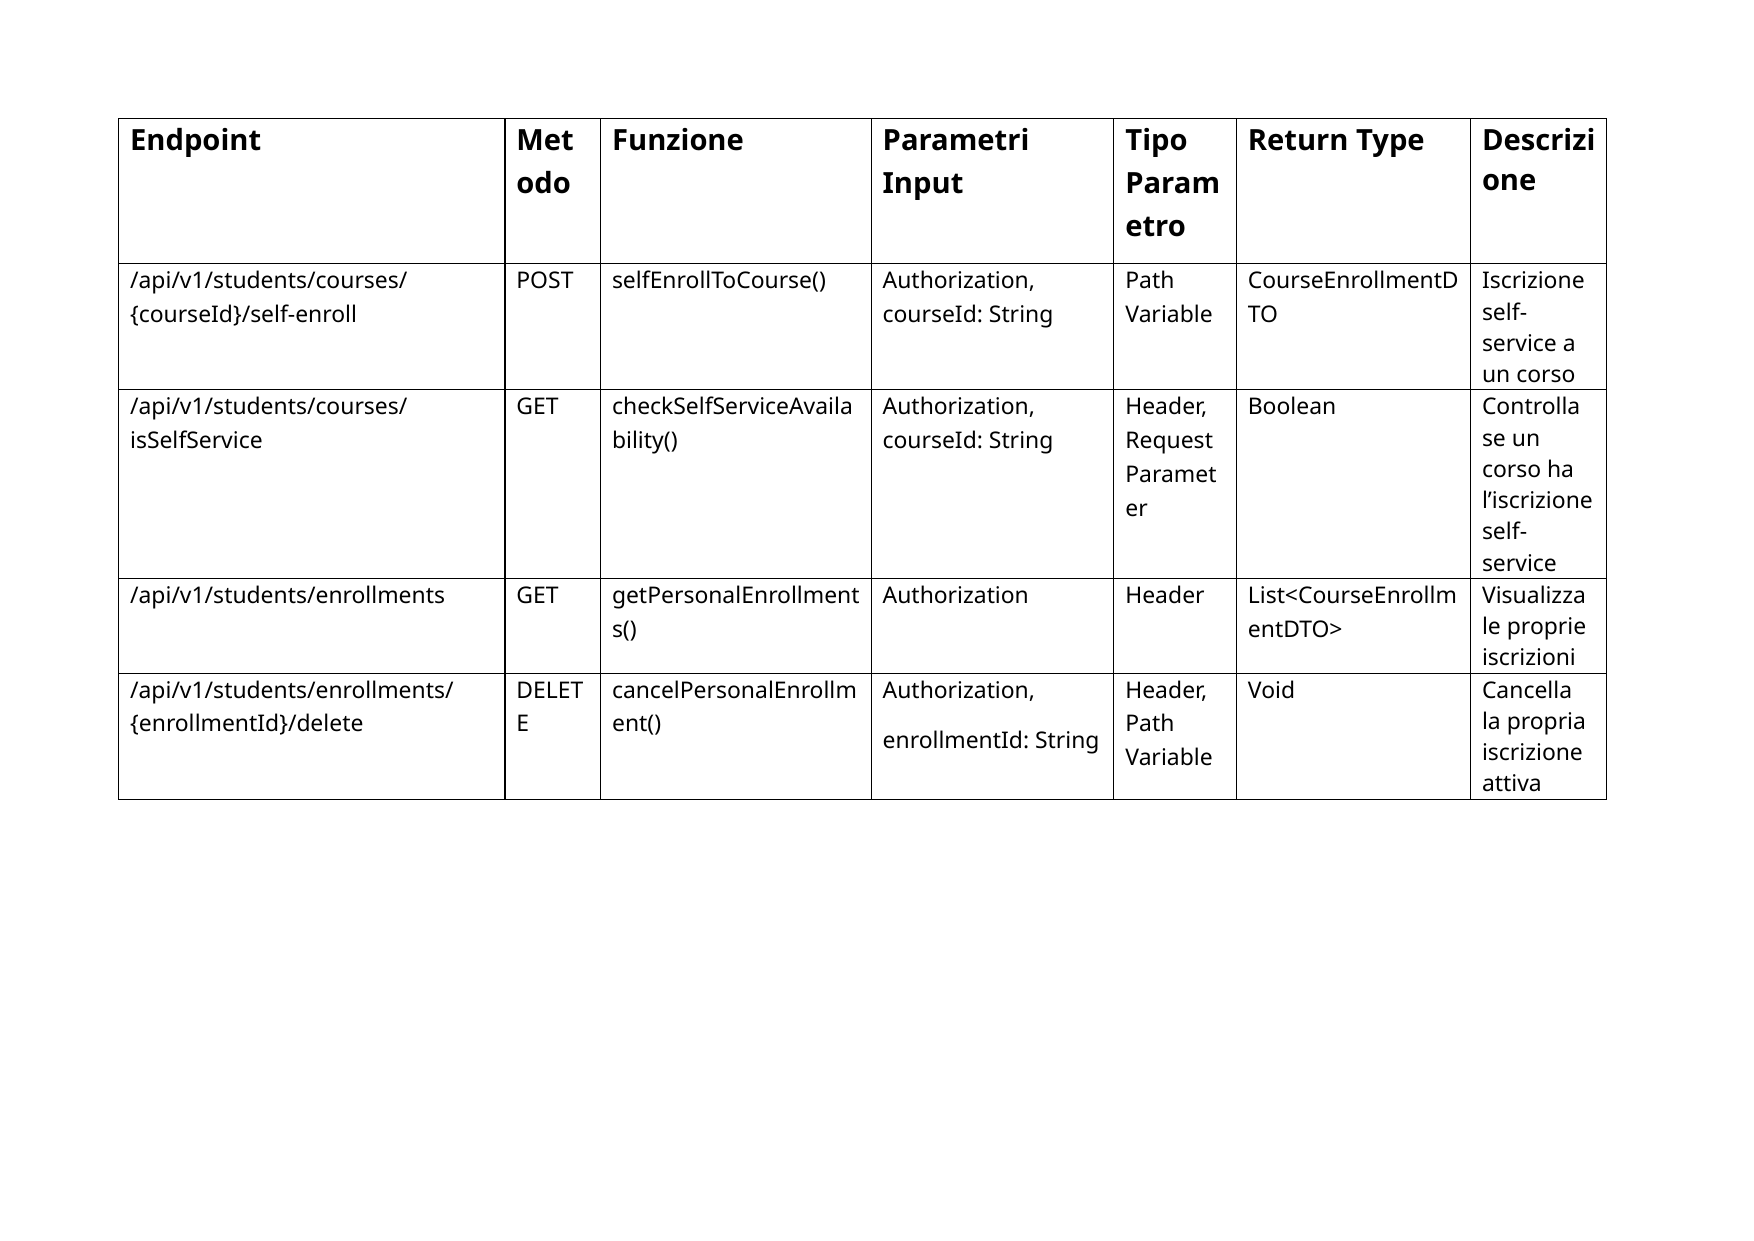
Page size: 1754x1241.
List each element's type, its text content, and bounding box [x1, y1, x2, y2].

table_cell selfEnrollToCourse() [601, 264, 871, 389]
table_cell DELETE [506, 674, 600, 799]
table_cell CourseEnrollmentDTO [1237, 264, 1470, 389]
table_cell /api/v1/students/courses/isSelfService [119, 390, 504, 578]
table_cell GET [506, 390, 600, 578]
table_header Descrizione [1471, 119, 1606, 263]
table_header Return Type [1237, 119, 1470, 263]
table_cell Cancella la propria iscrizione attiva [1471, 674, 1606, 799]
table_cell Authorization, enrollmentId: String [872, 674, 1113, 799]
table_header Metodo [506, 119, 600, 263]
table_cell Path Variable [1114, 264, 1236, 389]
table_cell /api/v1/students/courses/{courseId}/self-enroll [119, 264, 504, 389]
table_cell Authorization [872, 579, 1113, 673]
table_header Tipo Parametro [1114, 119, 1236, 263]
table_cell /api/v1/students/enrollments/{enrollmentId}/delete [119, 674, 504, 799]
table_cell Header, Request Parameter [1114, 390, 1236, 578]
table_header Endpoint [119, 119, 504, 263]
table_cell List<CourseEnrollmentDTO> [1237, 579, 1470, 673]
table_cell /api/v1/students/enrollments [119, 579, 504, 673]
table_cell cancelPersonalEnrollment() [601, 674, 871, 799]
table_cell Controlla se un corso ha l’iscrizione self-service [1471, 390, 1606, 578]
table_cell Header [1114, 579, 1236, 673]
table_header Parametri Input [872, 119, 1113, 263]
table_cell checkSelfServiceAvailability() [601, 390, 871, 578]
table_header Funzione [601, 119, 871, 263]
table_cell Authorization, courseId: String [872, 390, 1113, 578]
table_cell Iscrizione self-service a un corso [1471, 264, 1606, 389]
table_cell Authorization, courseId: String [872, 264, 1113, 389]
table_cell GET [506, 579, 600, 673]
table_cell Visualizza le proprie iscrizioni [1471, 579, 1606, 673]
table_cell Void [1237, 674, 1470, 799]
table_cell Header, Path Variable [1114, 674, 1236, 799]
table_cell Boolean [1237, 390, 1470, 578]
table_cell POST [506, 264, 600, 389]
table_cell getPersonalEnrollments() [601, 579, 871, 673]
